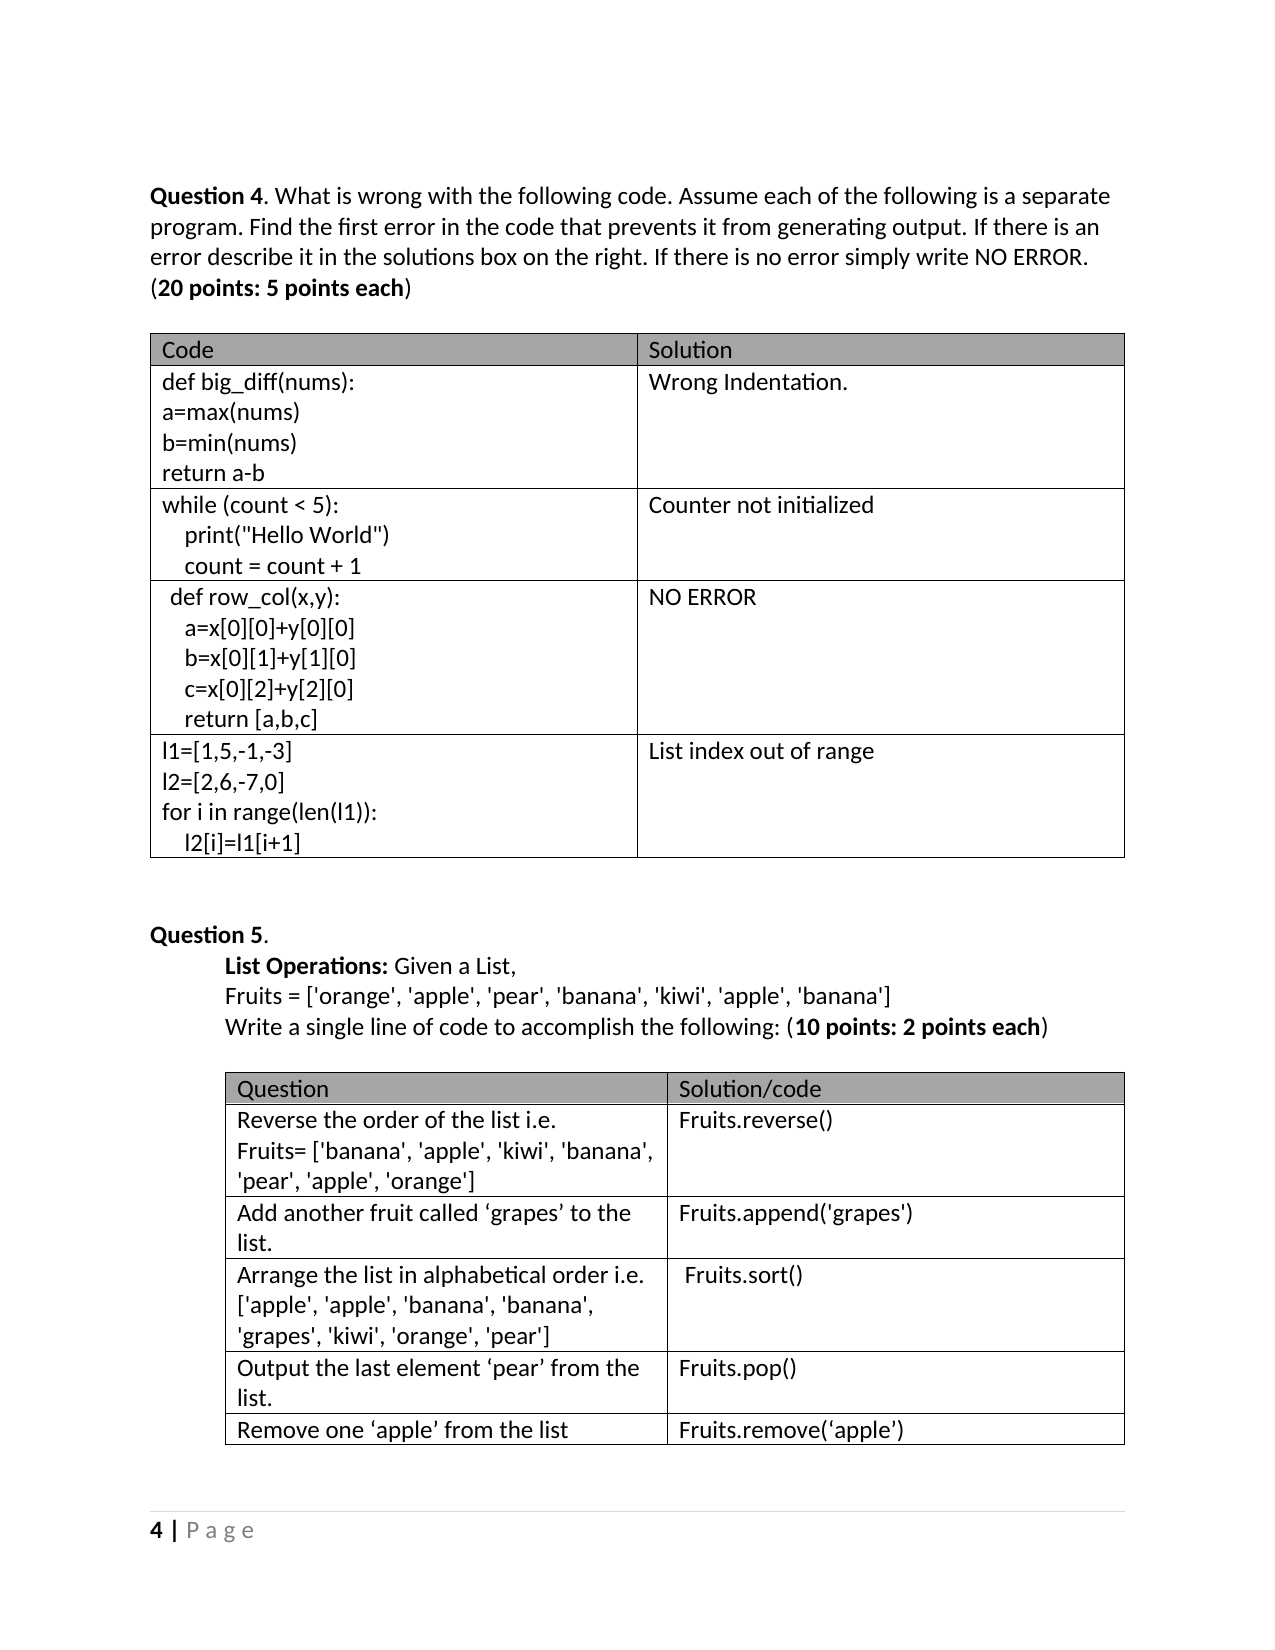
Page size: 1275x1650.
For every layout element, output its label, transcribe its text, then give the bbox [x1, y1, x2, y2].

table_header Question [226, 1073, 667, 1103]
table_cell Add another fruit called ‘grapes’ to the list. [226, 1197, 667, 1258]
table_cell ﻿Fruits.remove(‘apple’) [668, 1414, 1124, 1444]
table_cell Arrange the list in alphabetical order i.e. ['apple', 'apple', 'banana', 'banana', 'grapes', 'kiwi', 'orange', 'pear'] [226, 1259, 667, 1351]
list Fruits = ['orange', 'apple', 'pear', 'banana', 'kiwi', 'apple', 'banana'] [225, 980, 1125, 1011]
text Question 5. [150, 919, 1125, 950]
table_cell Output the last element ‘pear’ from the list. [226, 1352, 667, 1413]
table_cell NO ERROR [638, 581, 1124, 734]
list List Operations: Given a List, [225, 950, 1125, 980]
text Question 4. What is wrong with the following code. Assume each of the following is a separate program. Find the first error in the code that prevents it from generating output. If there is an error describe it in the solutions box on the right. If there is no error simply write NO ERROR. (20 points: 5 points each) [150, 181, 1125, 303]
table_header Solution [638, 334, 1124, 365]
table_header Solution/code [668, 1073, 1124, 1103]
table_cell List index out of range [638, 735, 1124, 857]
table_cell Fruits.reverse() [668, 1105, 1124, 1196]
table_cell Fruits.pop() [668, 1352, 1124, 1413]
table_cell ﻿def big_diff(nums): a=max(nums) b=min(nums) return a-b [151, 366, 637, 488]
list Write a single line of code to accomplish the following: (10 points: 2 points each) [225, 1011, 1125, 1041]
table_cell Wrong Indentation. [638, 366, 1124, 488]
table_cell while (count < 5): print("Hello World") count = count + 1 [151, 489, 637, 580]
table_cell Fruits.append('grapes') [668, 1197, 1124, 1258]
table_cell Reverse the order of the list i.e. Fruits= ['banana', 'apple', 'kiwi', 'banana', 'pear', 'apple', 'orange'] [226, 1105, 667, 1196]
table_cell ﻿l1=[1,5,-1,-3] l2=[2,6,-7,0] for i in range(len(l1)): l2[i]=l1[i+1] [151, 735, 637, 857]
table_cell ﻿ def row_col(x,y): a=x[0][0]+y[0][0] b=x[0][1]+y[1][0] c=x[0][2]+y[2][0] return [a,b,c] [151, 581, 637, 734]
table_cell Remove one ‘apple’ from the list [226, 1414, 667, 1444]
table_header Code [151, 334, 637, 365]
table_cell Fruits.sort() [668, 1259, 1124, 1351]
table_cell Counter not initialized [638, 489, 1124, 580]
